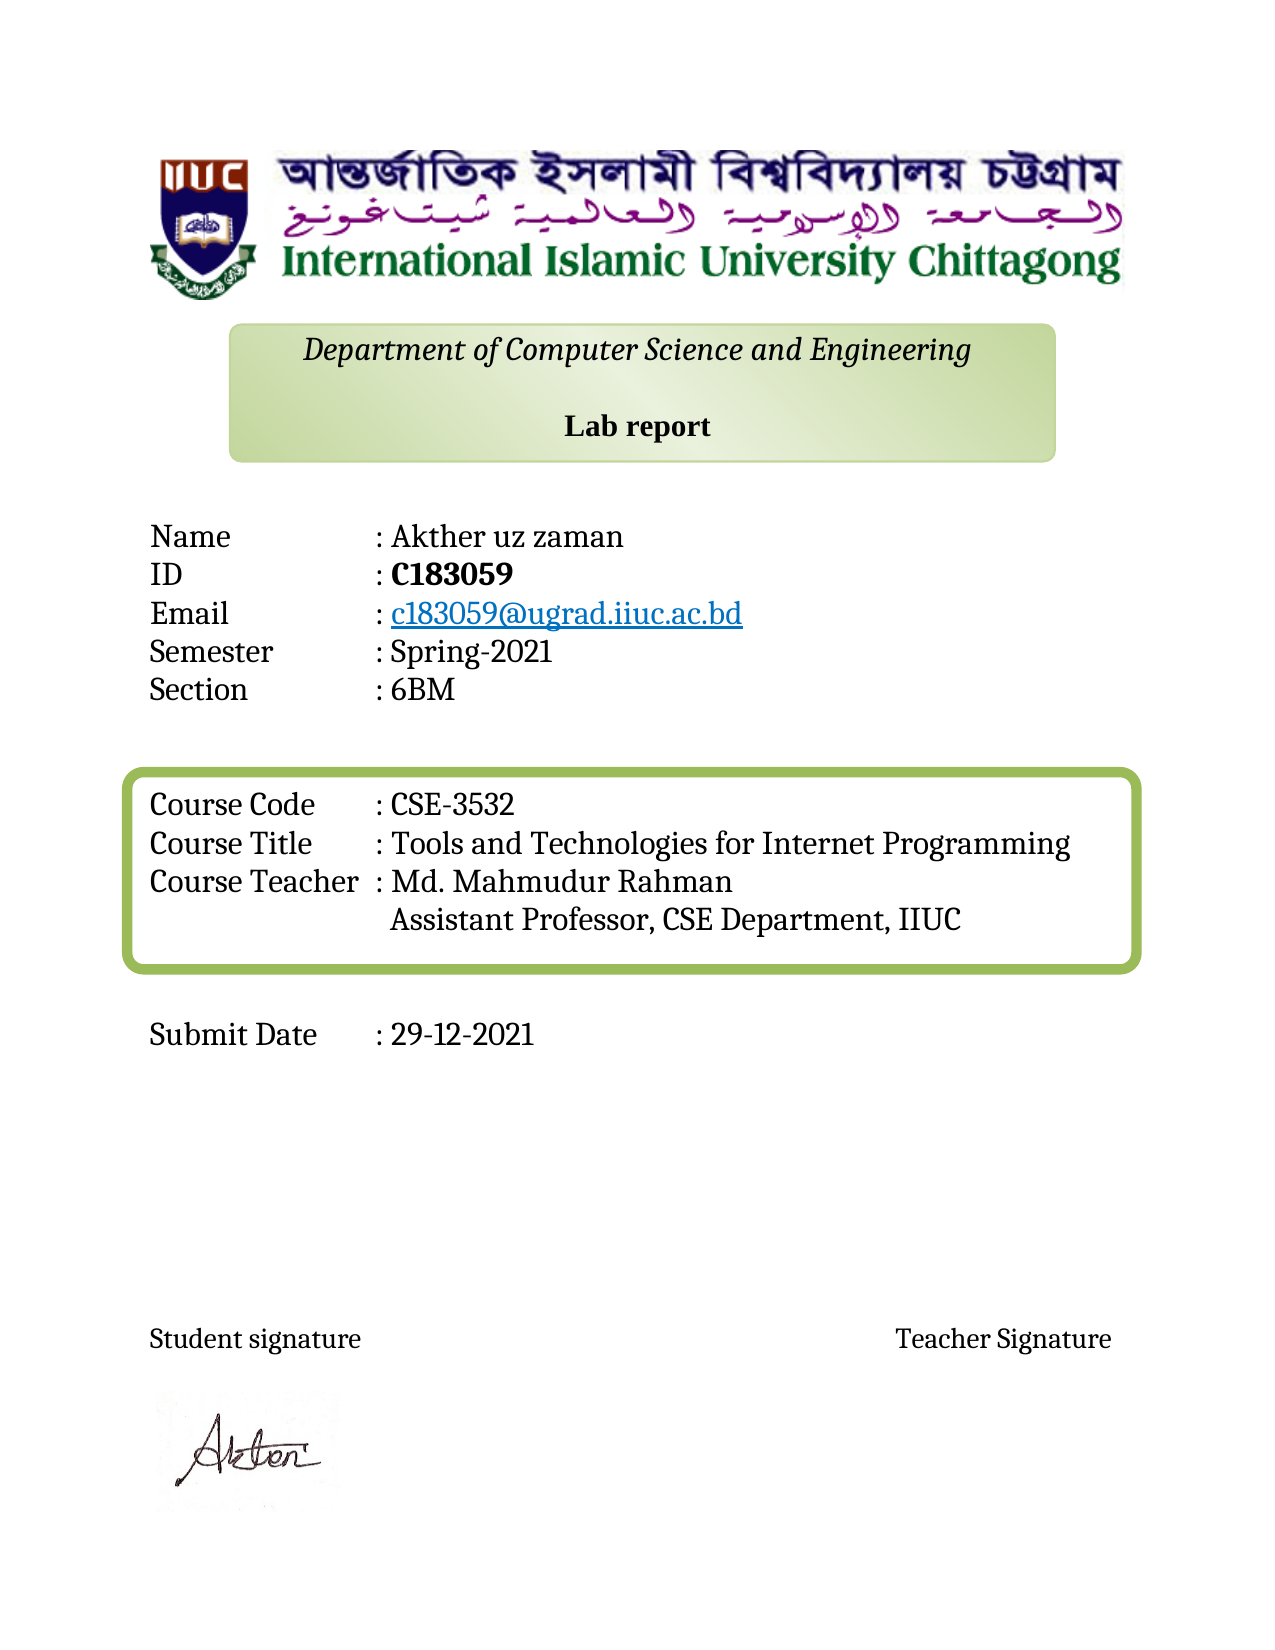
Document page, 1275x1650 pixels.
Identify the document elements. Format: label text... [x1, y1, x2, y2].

text Course Code : CSE-3532 [150, 786, 1125, 824]
text Semester : Spring-2021 [150, 632, 1125, 671]
picture [156, 1391, 341, 1512]
text Department of Computer Science and Engineering [150, 331, 1125, 369]
text Course Title : Tools and Technologies for Internet Programming [150, 824, 1125, 862]
picture [150, 150, 1125, 300]
text Student signature Teacher Signature [150, 1322, 1125, 1356]
text Email : c183059@ugrad.iiuc.ac.bd [150, 594, 1125, 632]
text Name : Akther uz zaman [150, 517, 1125, 556]
text Section : 6BM [150, 671, 1125, 709]
text Lab report [150, 407, 1125, 443]
text Assistant Professor, CSE Department, IIUC [375, 901, 1125, 939]
text ID : C183059 [150, 556, 1125, 594]
text Submit Date : 29-12-2021 [150, 1016, 1125, 1054]
text Course Teacher : Md. Mahmudur Rahman [150, 862, 1125, 901]
